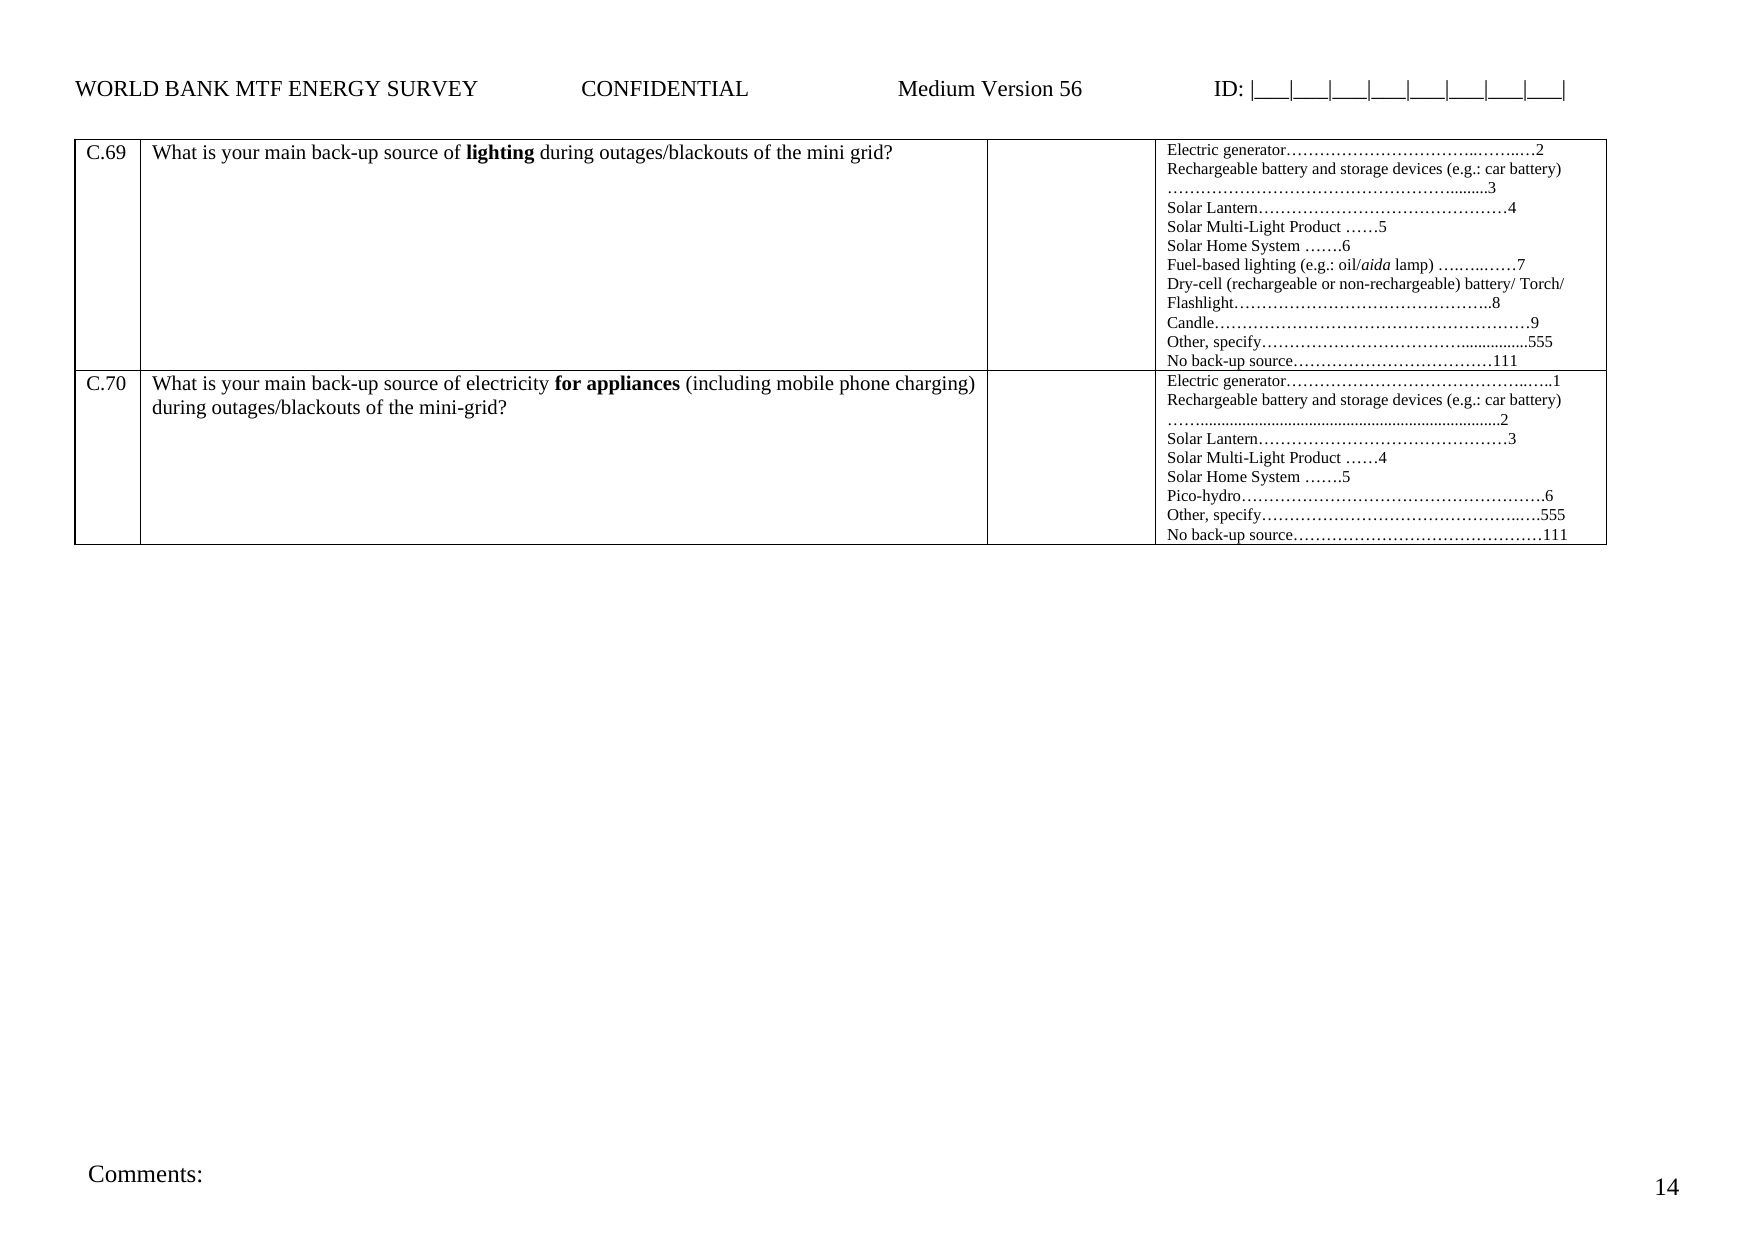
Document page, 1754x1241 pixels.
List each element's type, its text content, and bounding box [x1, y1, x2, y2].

table_cell Electric generator……………………………………..…..1 Rechargeable battery and storage devices (e.g.: car battery)……........................................................................2 Solar Lantern………………………………………3 Solar Multi-Light Product ……4 Solar Home System …….5 Pico-hydro……………………………………………….6 Other, specify………………………………………..….555 No back-up source………………………………………111 [1156, 371, 1606, 543]
table_header Electric generator……………………………..……..…2 Rechargeable battery and storage devices (e.g.: car battery)…………………………………………….........3 Solar Lantern………………………………………4 Solar Multi-Light Product ……5 Solar Home System …….6 Fuel-based lighting (e.g.: oil/aida lamp) ….…..……7 Dry-cell (rechargeable or non-rechargeable) battery/ Torch/ Flashlight………………………………………..8 Candle…………………………………………………9 Other, specify………………………………................555 No back-up source………………………………111 [1156, 140, 1606, 370]
table_cell What is your main back-up source of electricity for appliances (including mobile phone charging) during outages/blackouts of the mini-grid? [141, 371, 987, 543]
table_cell [988, 371, 1155, 543]
table_header [988, 140, 1155, 370]
table_header [76, 140, 140, 370]
table_header What is your main back-up source of lighting during outages/blackouts of the mini grid? [141, 140, 987, 370]
table_cell [76, 371, 140, 543]
